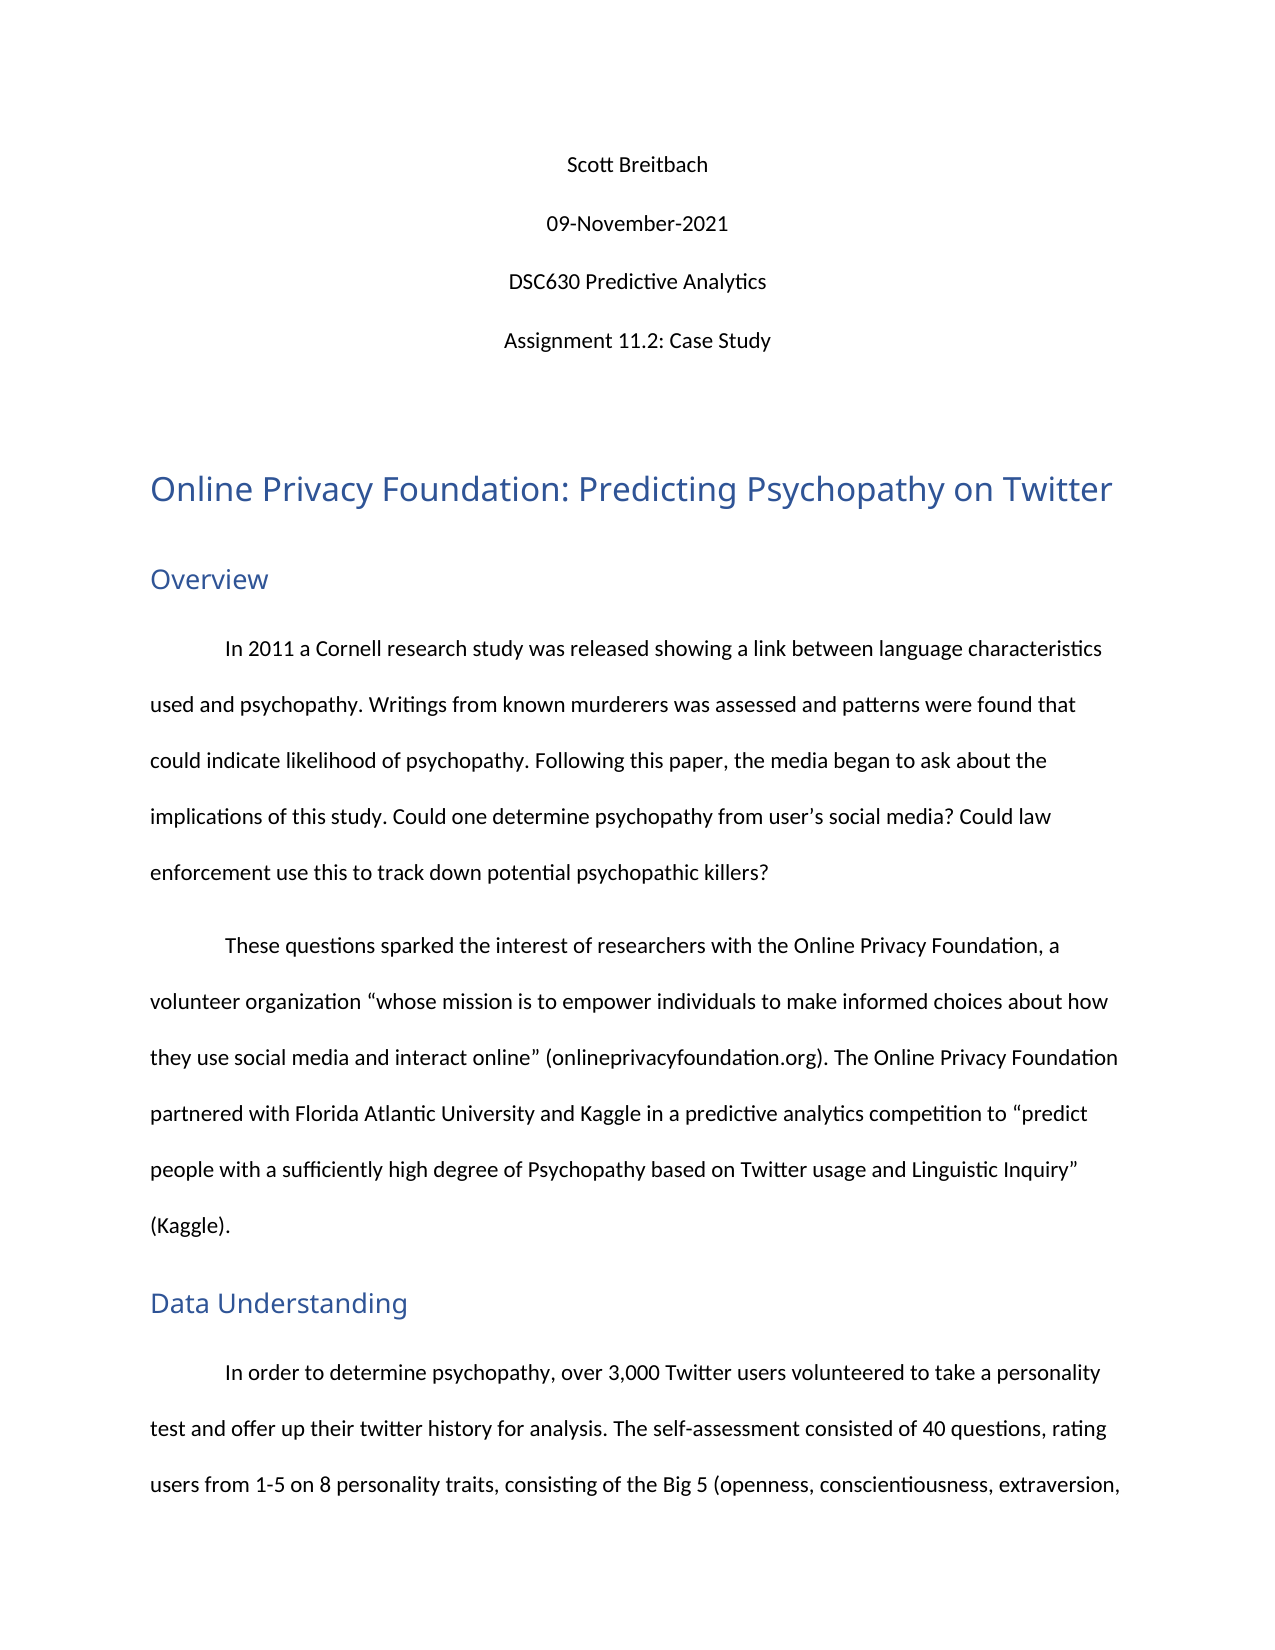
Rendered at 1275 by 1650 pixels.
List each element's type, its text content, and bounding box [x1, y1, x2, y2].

text Assignment 11.2: Case Study [150, 326, 1125, 354]
text In 2011 a Cornell research study was released showing a link between language characteristics used and psychopathy. Writings from known murderers was assessed and patterns were found that could indicate likelihood of psychopathy. Following this paper, the media began to ask about the implications of this study. Could one determine psychopathy from user’s social media? Could law enforcement use this to track down potential psychopathic killers? [150, 634, 1125, 887]
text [150, 1358, 1125, 1498]
text 09-November-2021 [150, 209, 1125, 237]
subtitle Data Understanding [150, 1284, 1125, 1321]
subtitle Overview [150, 561, 1125, 597]
text These questions sparked the interest of researchers with the Online Privacy Foundation, a volunteer organization “whose mission is to empower individuals to make informed choices about how they use social media and interact online” (onlineprivacyfoundation.org). The Online Privacy Foundation partnered with Florida Atlantic University and Kaggle in a predictive analytics competition to “predict people with a sufficiently high degree of Psychopathy based on Twitter usage and Linguistic Inquiry” (Kaggle). [150, 931, 1125, 1239]
text Scott Breitbach [150, 150, 1125, 178]
subtitle Online Privacy Foundation: Predicting Psychopathy on Twitter [150, 466, 1125, 511]
text DSC630 Predictive Analytics [150, 267, 1125, 295]
